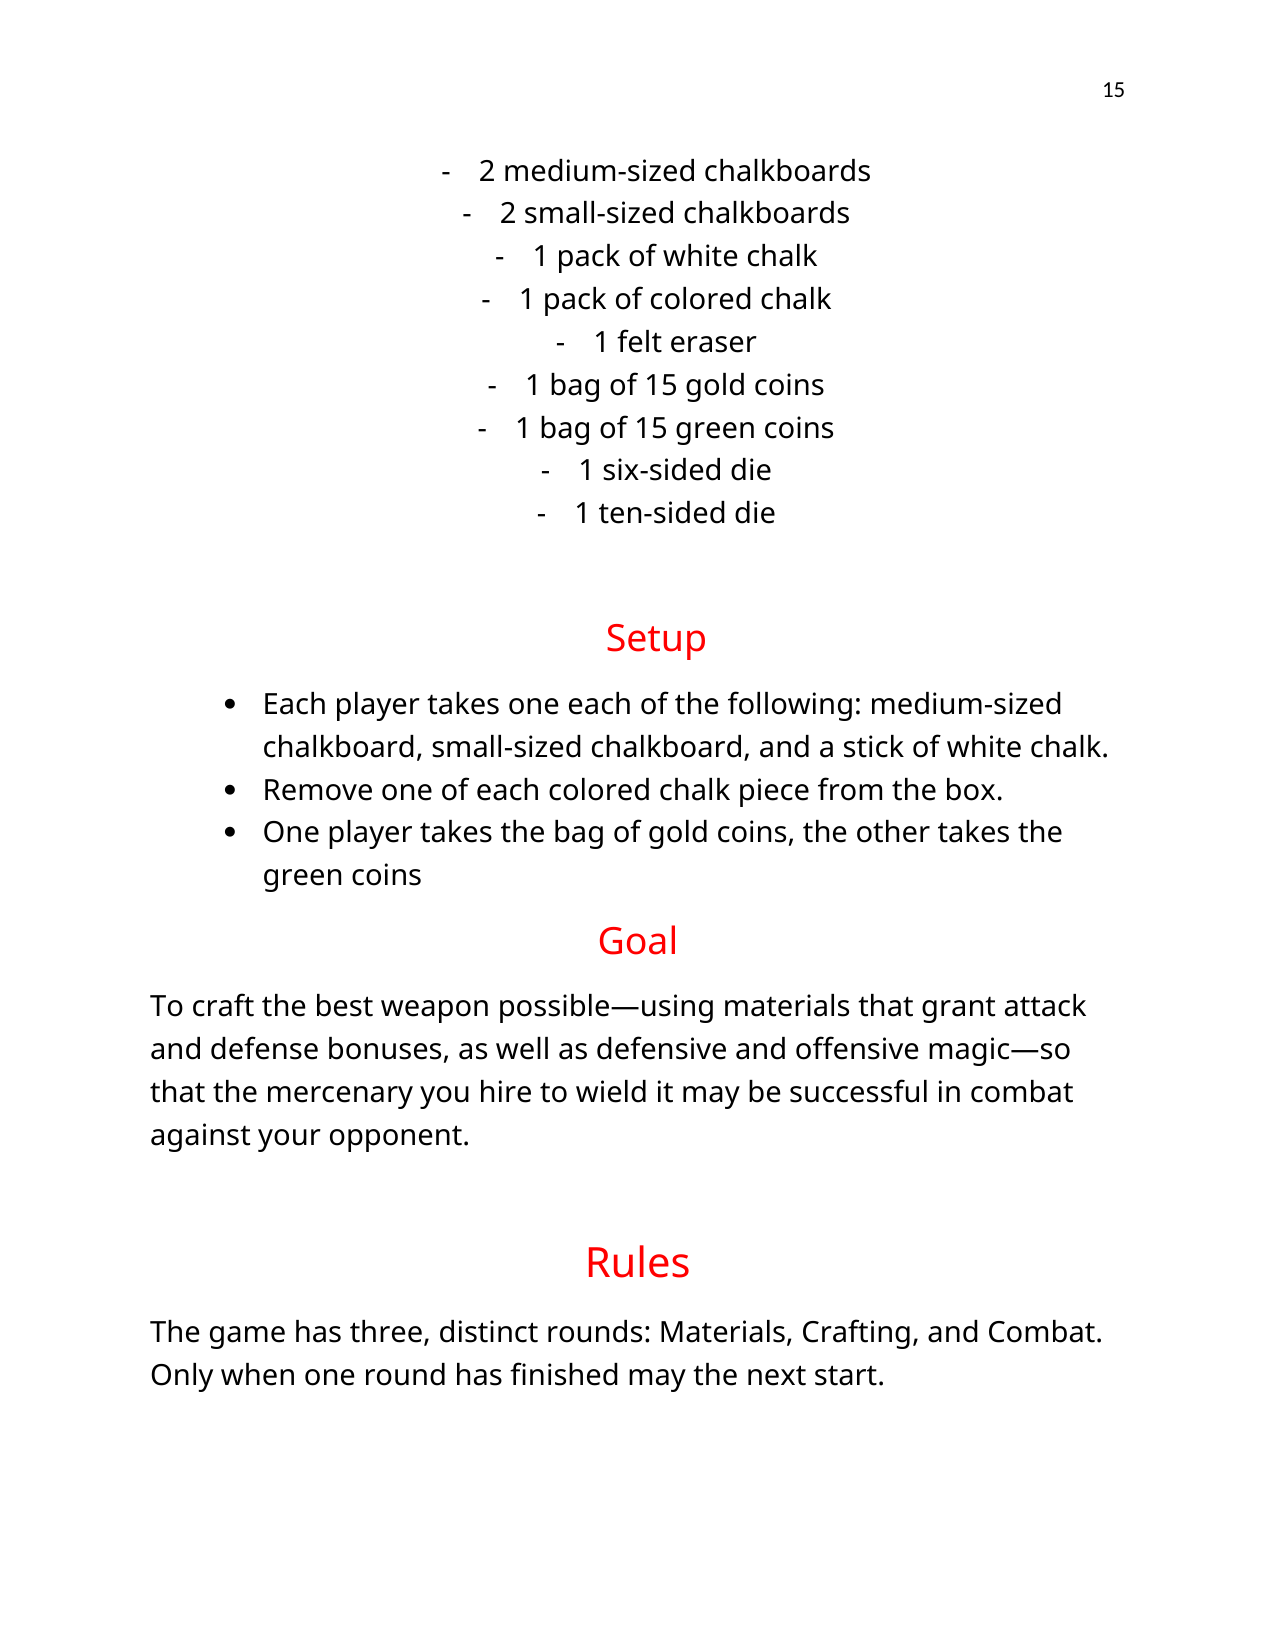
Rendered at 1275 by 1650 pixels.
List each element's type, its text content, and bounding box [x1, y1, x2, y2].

list One player takes the bag of gold coins, the other takes the green coins [225, 812, 1125, 894]
list 1 felt eraser [187, 321, 1125, 361]
text The game has three, distinct rounds: Materials, Crafting, and Combat. Only when one round has finished may the next start. [150, 1311, 1125, 1393]
list 1 bag of 15 gold coins [187, 364, 1125, 404]
list 2 medium-sized chalkboards [187, 150, 1125, 190]
list 1 bag of 15 green coins [187, 407, 1125, 447]
text Setup [187, 611, 1125, 662]
list 1 six-sided die [187, 450, 1125, 489]
list 1 pack of white chalk [187, 236, 1125, 275]
list 1 ten-sided die [187, 492, 1125, 532]
list Remove one of each colored chalk piece from the box. [225, 769, 1125, 808]
text To craft the best weapon possible—using materials that grant attack and defense bonuses, as well as defensive and offensive magic—so that the mercenary you hire to wield it may be successful in combat against your opponent. [150, 986, 1125, 1154]
list 2 small-sized chalkboards [187, 193, 1125, 232]
list 1 pack of colored chalk [187, 278, 1125, 318]
text Goal [150, 914, 1125, 965]
text Rules [150, 1233, 1125, 1290]
list Each player takes one each of the following: medium-sized chalkboard, small-sized chalkboard, and a stick of white chalk. [225, 683, 1125, 766]
